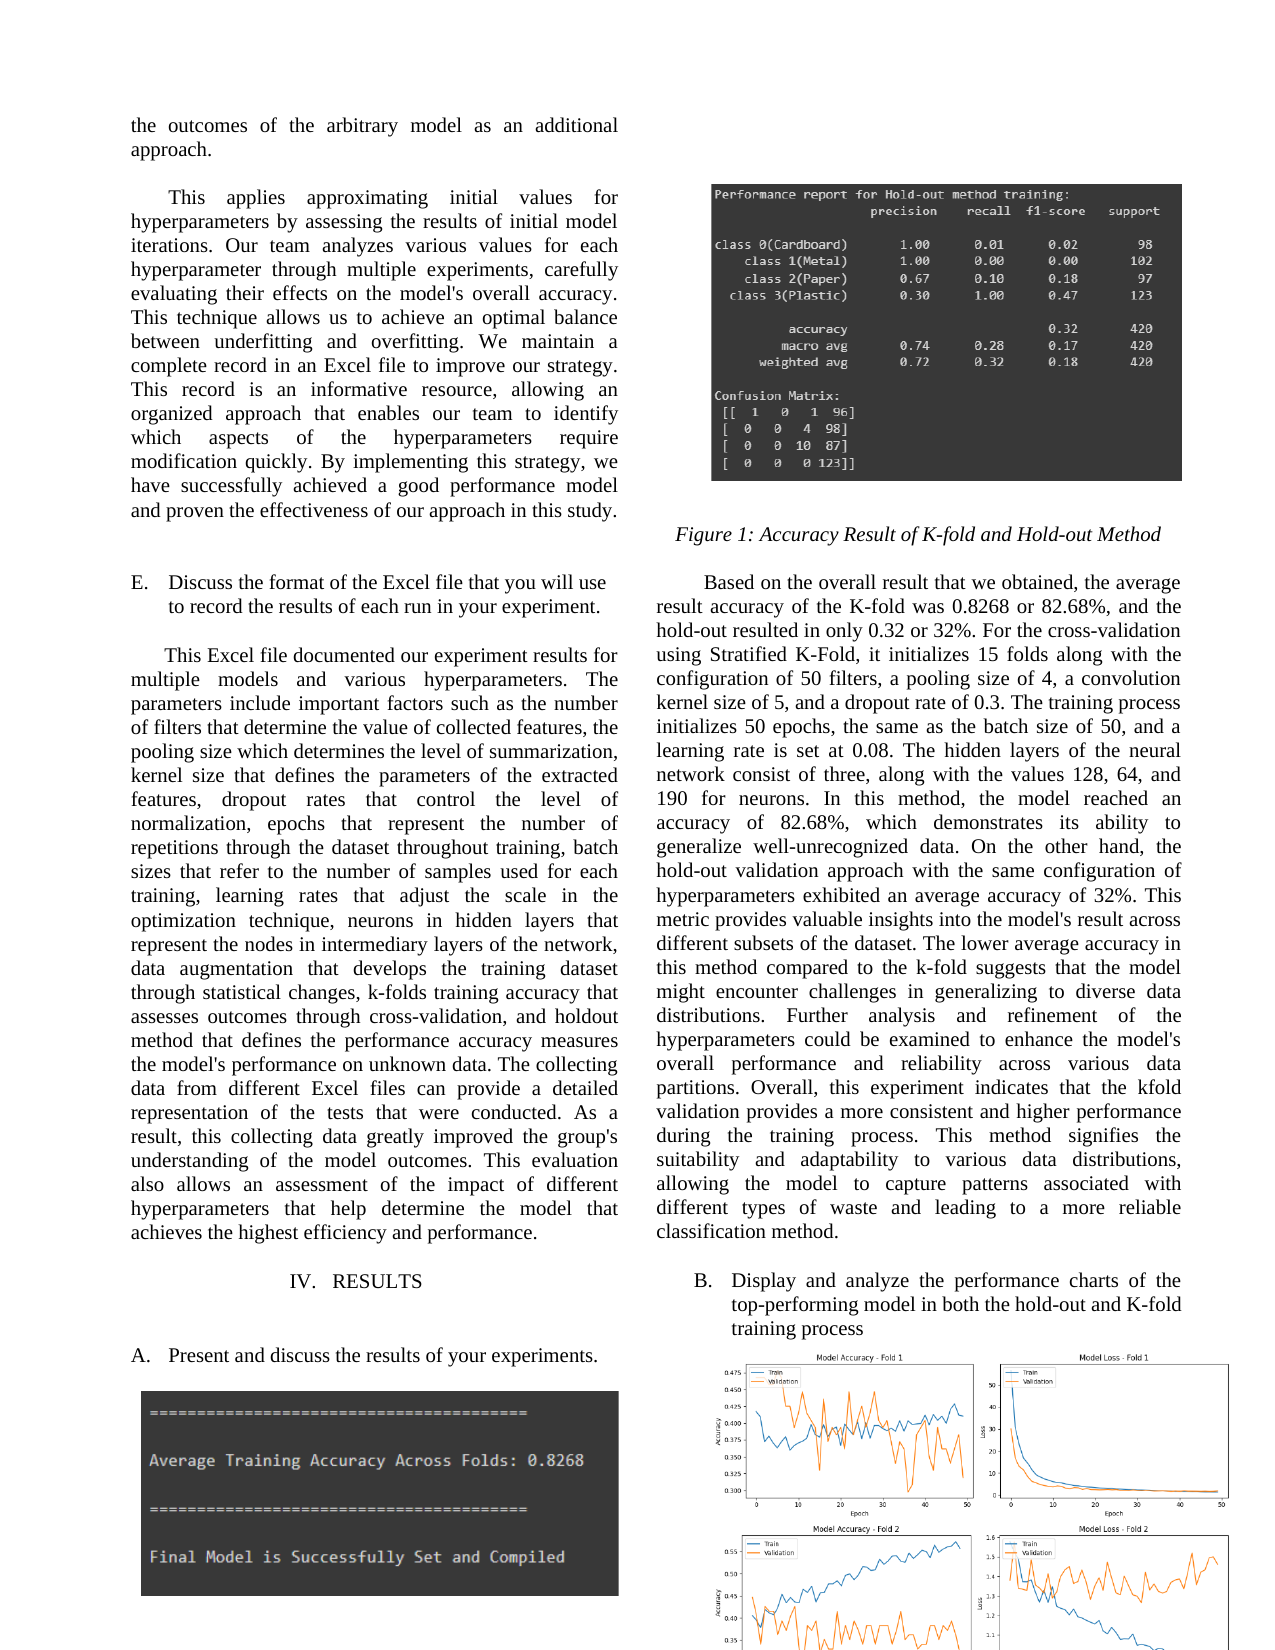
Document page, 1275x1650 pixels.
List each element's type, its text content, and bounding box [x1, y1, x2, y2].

text Based on the overall result that we obtained, the average result accuracy of the K-fold was 0.8268 or 82.68%, and the hold-out resulted in only 0.32 or 32%. For the cross-validation using Stratified K-Fold, it initializes 15 folds along with the configuration of 50 filters, a pooling size of 4, a convolution kernel size of 5, and a dropout rate of 0.3. The training process initializes 50 epochs, the same as the batch size of 50, and a learning rate is set at 0.08. The hidden layers of the neural network consist of three, along with the values 128, 64, and 190 for neurons. In this method, the model reached an accuracy of 82.68%, which demonstrates its ability to generalize well-unrecognized data. On the other hand, the hold-out validation approach with the same configuration of hyperparameters exhibited an average accuracy of 32%. This metric provides valuable insights into the model's result across different subsets of the dataset. The lower average accuracy in this method compared to the k-fold suggests that the model might encounter challenges in generalizing to diverse data distributions. Further analysis and refinement of the hyperparameters could be examined to enhance the model's overall performance and reliability across various data partitions. Overall, this experiment indicates that the kfold validation provides a more consistent and higher performance during the training process. This method signifies the suitability and adaptability to various data distributions, allowing the model to capture patterns associated with different types of waste and leading to a more reliable classification method. [656, 570, 1182, 1243]
picture [141, 1391, 619, 1596]
text This applies approximating initial values for hyperparameters by assessing the results of initial model iterations. Our team analyzes various values for each hyperparameter through multiple experiments, carefully evaluating their effects on the model's overall accuracy. This technique allows us to achieve an optimal balance between underfitting and overfitting. We maintain a complete record in an Excel file to improve our strategy. This record is an informative resource, allowing an organized approach that enables our team to identify which aspects of the hyperparameters require modification quickly. By implementing this strategy, we have successfully achieved a good performance model and proven the effectiveness of our approach in this study. [131, 185, 619, 522]
list Discuss the format of the Excel file that you will use to record the results of each run in your experiment. [131, 570, 619, 618]
list Present and discuss the results of your experiments. [131, 1342, 619, 1367]
picture [711, 184, 1182, 481]
list Display and analyze the performance charts of the top-performing model in both the hold-out and K-fold training process [694, 1267, 1182, 1340]
text Figure 1: Accuracy Result of K-fold and Hold-out Method [656, 522, 1182, 546]
picture [713, 1351, 1231, 1650]
text IV. RESULTS [93, 1269, 619, 1293]
text This Excel file documented our experiment results for multiple models and various hyperparameters. The parameters include important factors such as the number of filters that determine the value of collected features, the pooling size which determines the level of summarization, kernel size that defines the parameters of the extracted features, dropout rates that control the level of normalization, epochs that represent the number of repetitions through the dataset throughout training, batch sizes that refer to the number of samples used for each training, learning rates that adjust the scale in the optimization technique, neurons in hidden layers that represent the nodes in intermediary layers of the network, data augmentation that develops the training dataset through statistical changes, k-folds training accuracy that assesses outcomes through cross-validation, and holdout method that defines the performance accuracy measures the model's performance on unknown data. The collecting data from different Excel files can provide a detailed representation of the tests that were conducted. As a result, this collecting data greatly improved the group's understanding of the model outcomes. This evaluation also allows an assessment of the impact of different hyperparameters that help determine the model that achieves the highest efficiency and performance. [131, 643, 619, 1244]
